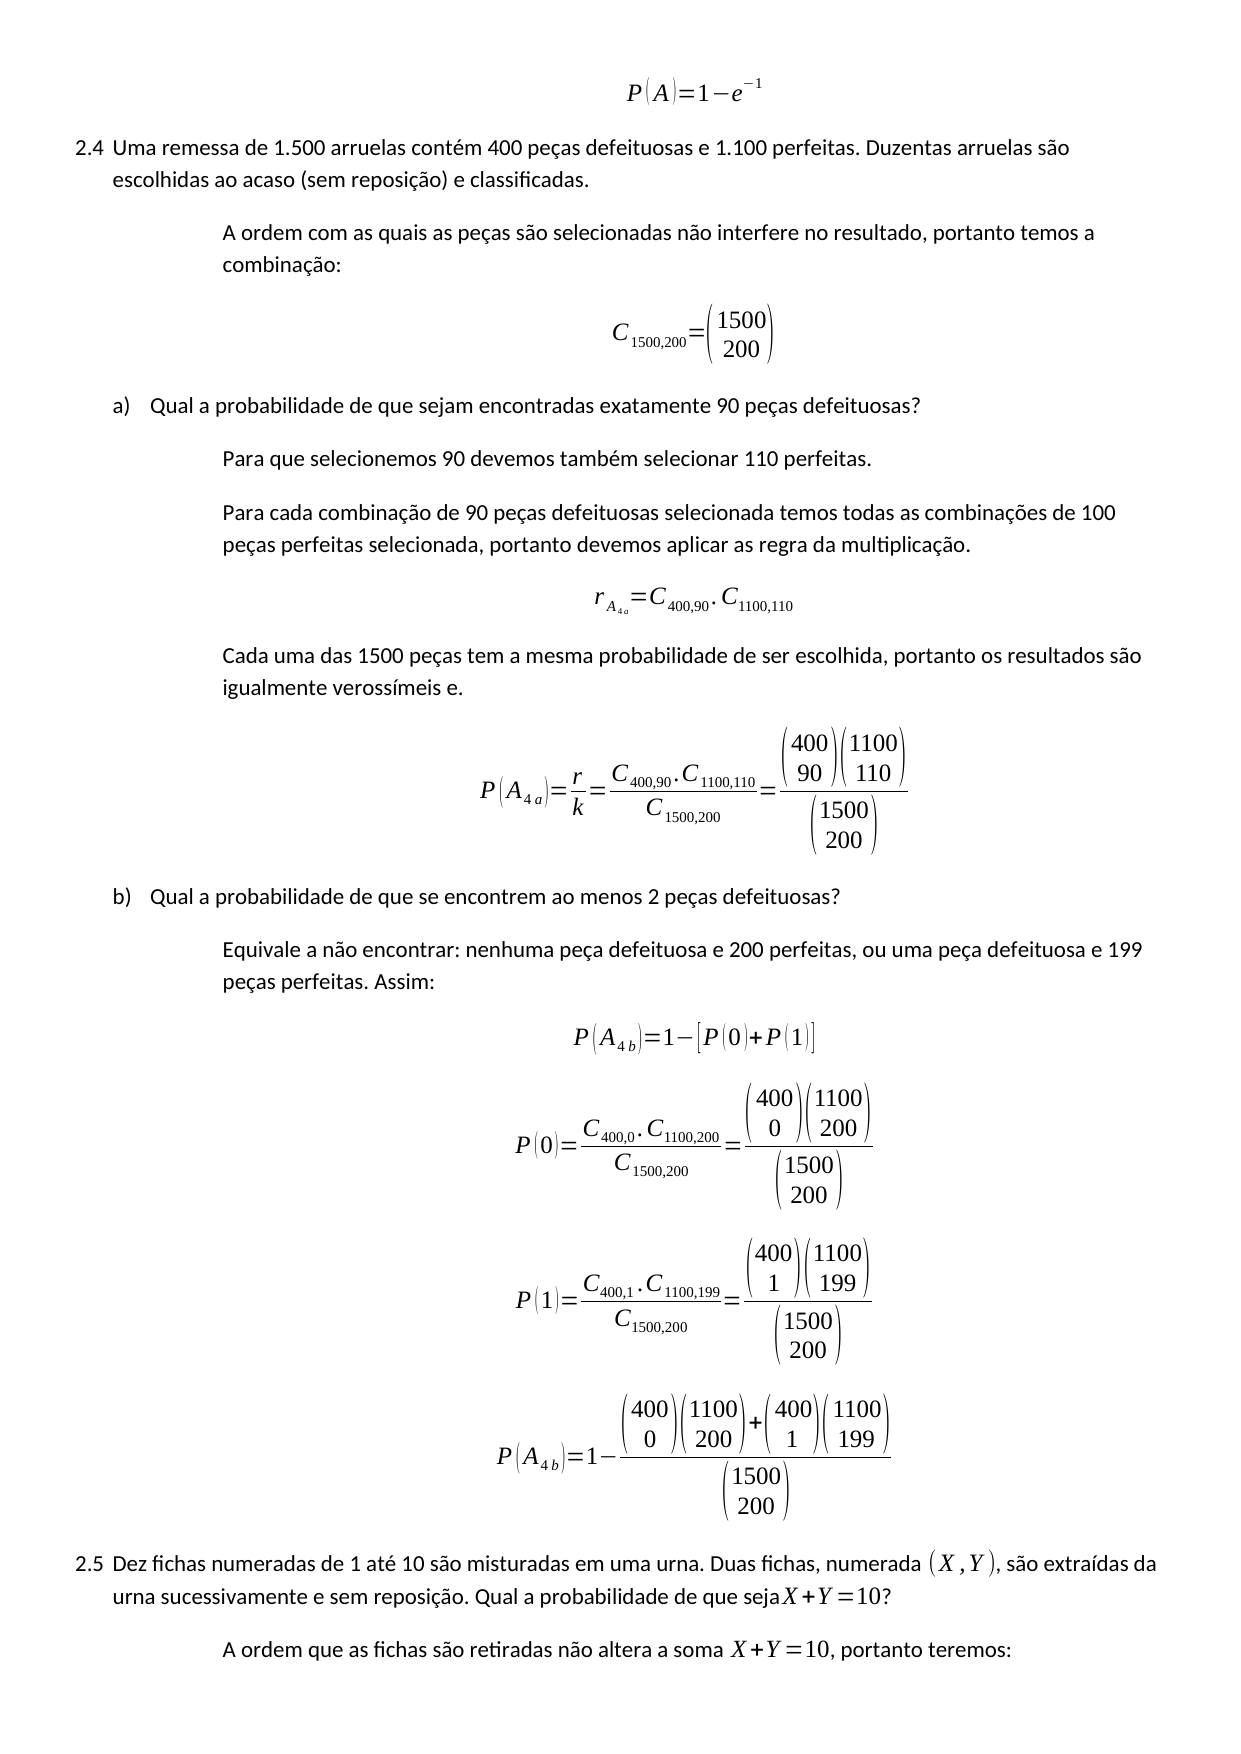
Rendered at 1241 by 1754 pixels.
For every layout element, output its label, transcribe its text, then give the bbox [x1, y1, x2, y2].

list Dez fichas numeradas de 1 até 10 são misturadas em uma urna. Duas fichas, numerada , são extraídas da urna sucessivamente e sem reposição. Qual a probabilidade de que seja? [75, 1548, 1165, 1610]
list Qual a probabilidade de que se encontrem ao menos 2 peças defeituosas? [112, 882, 1165, 910]
text Para que selecionemos 90 devemos também selecionar 110 perfeitas. [222, 444, 1165, 473]
text A ordem que as fichas são retiradas não altera a soma , portanto teremos: [222, 1635, 1165, 1663]
text Cada uma das 1500 peças tem a mesma probabilidade de ser escolhida, portanto os resultados são igualmente verossímeis e. [222, 641, 1165, 702]
list Qual a probabilidade de que sejam encontradas exatamente 90 peças defeituosas? [112, 392, 1165, 419]
list Uma remessa de 1.500 arruelas contém 400 peças defeituosas e 1.100 perfeitas. Duzentas arruelas são escolhidas ao acaso (sem reposição) e classificadas. [75, 133, 1165, 193]
text Para cada combinação de 90 peças defeituosas selecionada temos todas as combinações de 100 peças perfeitas selecionada, portanto devemos aplicar as regra da multiplicação. [222, 498, 1165, 558]
text Equivale a não encontrar: nenhuma peça defeituosa e 200 perfeitas, ou uma peça defeituosa e 199 peças perfeitas. Assim: [222, 935, 1165, 995]
text A ordem com as quais as peças são selecionadas não interfere no resultado, portanto temos a combinação: [222, 218, 1165, 278]
